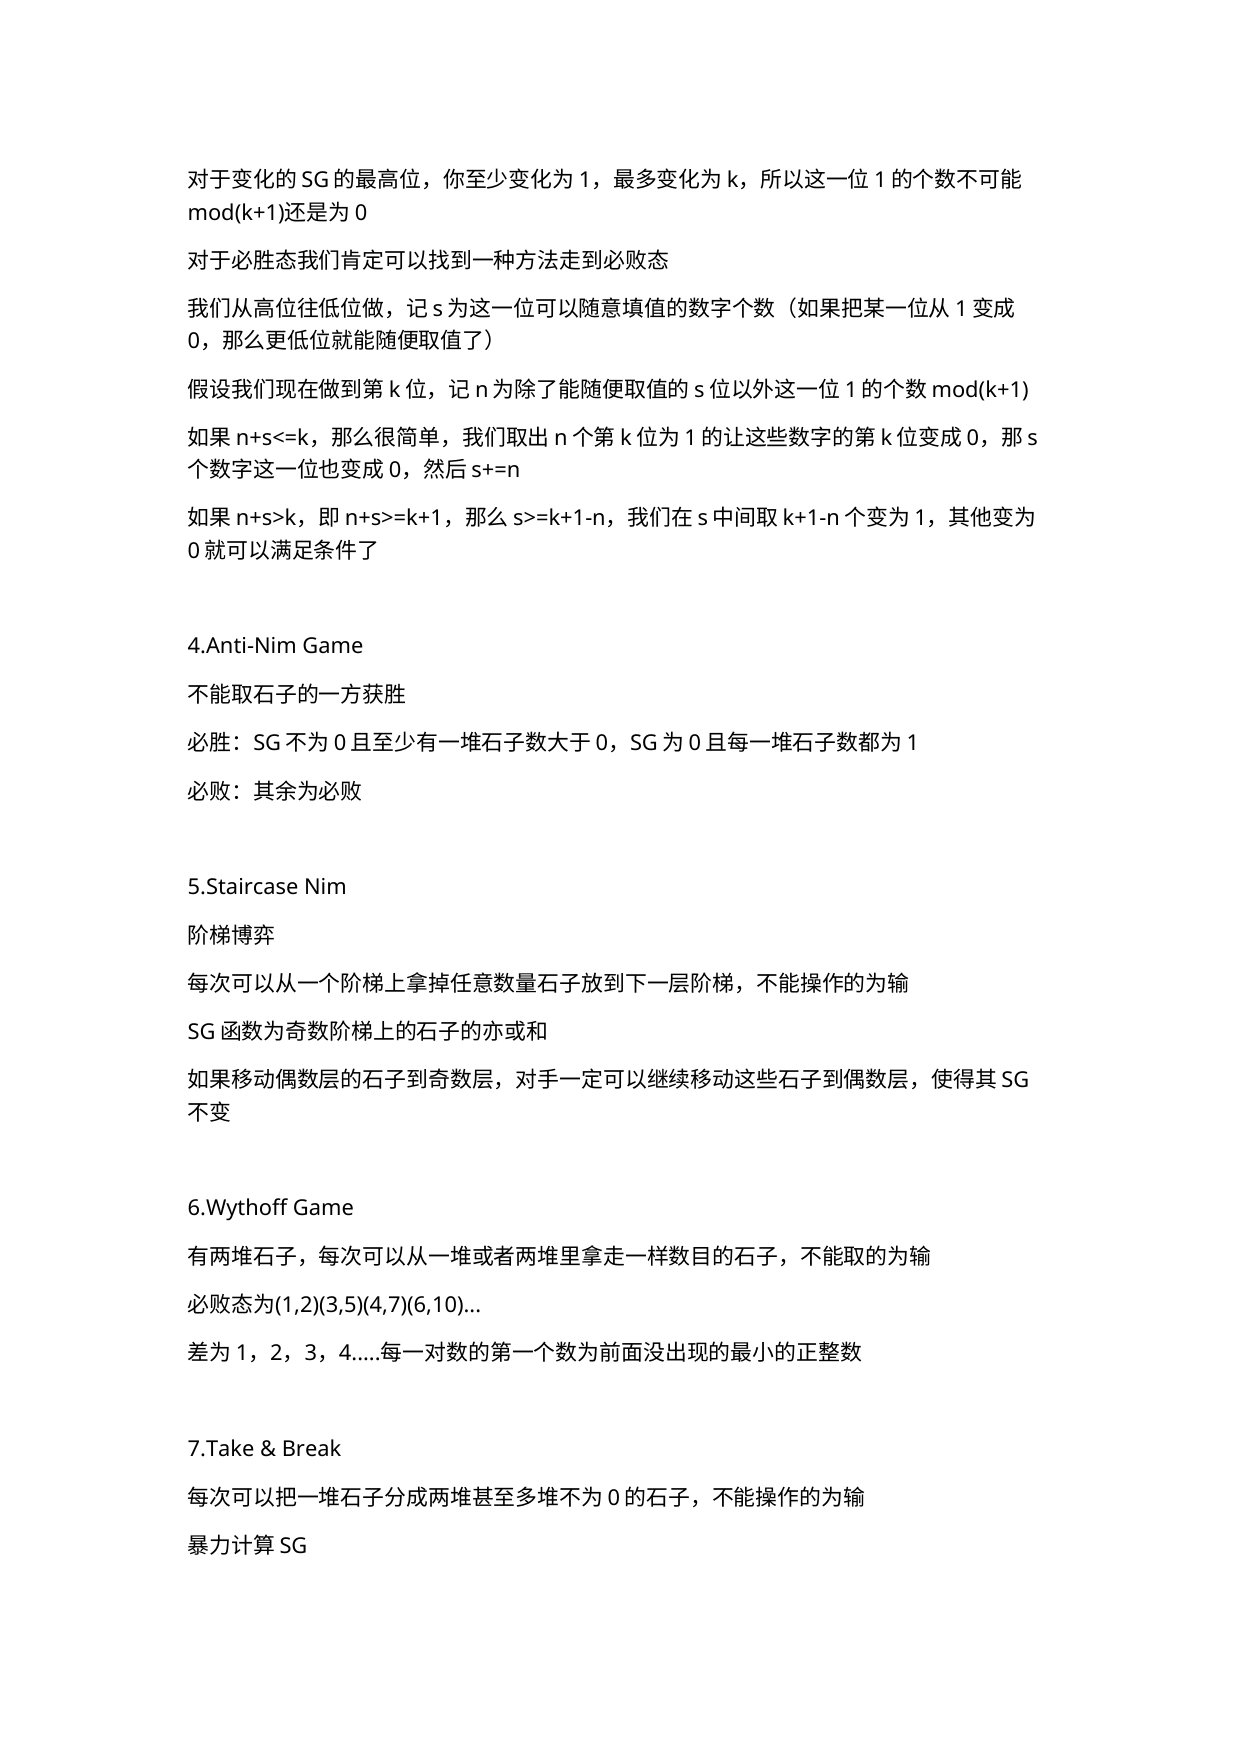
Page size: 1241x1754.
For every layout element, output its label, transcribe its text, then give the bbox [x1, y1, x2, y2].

text 暴力计算SG [187, 1528, 1053, 1560]
text 不能取石子的一方获胜 [187, 677, 1053, 709]
text 每次可以把一堆石子分成两堆甚至多堆不为0的石子，不能操作的为输 [187, 1479, 1053, 1512]
text 必败：其余为必败 [187, 773, 1053, 806]
text 对于必胜态我们肯定可以找到一种方法走到必败态 [187, 243, 1053, 275]
text 差为1，2，3，4.....每一对数的第一个数为前面没出现的最小的正整数 [187, 1335, 1053, 1368]
text 6.Wythoff Game [187, 1191, 1053, 1223]
text 必败态为(1,2)(3,5)(4,7)(6,10)... [187, 1287, 1053, 1319]
text 必胜：SG不为0且至少有一堆石子数大于0，SG为0且每一堆石子数都为1 [187, 725, 1053, 758]
text 我们从高位往低位做，记s为这一位可以随意填值的数字个数（如果把某一位从1变成0，那么更低位就能随便取值了） [187, 291, 1053, 356]
text SG函数为奇数阶梯上的石子的亦或和 [187, 1014, 1053, 1046]
text 7.Take & Break [187, 1431, 1053, 1464]
text 如果n+s<=k，那么很简单，我们取出n个第k位为1的让这些数字的第k位变成0，那s个数字这一位也变成0，然后s+=n [187, 419, 1053, 484]
text 每次可以从一个阶梯上拿掉任意数量石子放到下一层阶梯，不能操作的为输 [187, 966, 1053, 998]
text 5.Staircase Nim [187, 869, 1053, 902]
text 4.Anti-Nim Game [187, 629, 1053, 661]
text 阶梯博弈 [187, 918, 1053, 950]
text 有两堆石子，每次可以从一堆或者两堆里拿走一样数目的石子，不能取的为输 [187, 1239, 1053, 1271]
text 假设我们现在做到第k位，记n为除了能随便取值的s位以外这一位1的个数mod(k+1) [187, 371, 1053, 404]
text 对于变化的SG的最高位，你至少变化为1，最多变化为k，所以这一位1的个数不可能mod(k+1)还是为0 [187, 162, 1053, 227]
text 如果移动偶数层的石子到奇数层，对手一定可以继续移动这些石子到偶数层，使得其SG不变 [187, 1062, 1053, 1127]
text 如果n+s>k，即n+s>=k+1，那么s>=k+1-n，我们在s中间取k+1-n个变为1，其他变为0就可以满足条件了 [187, 500, 1053, 565]
